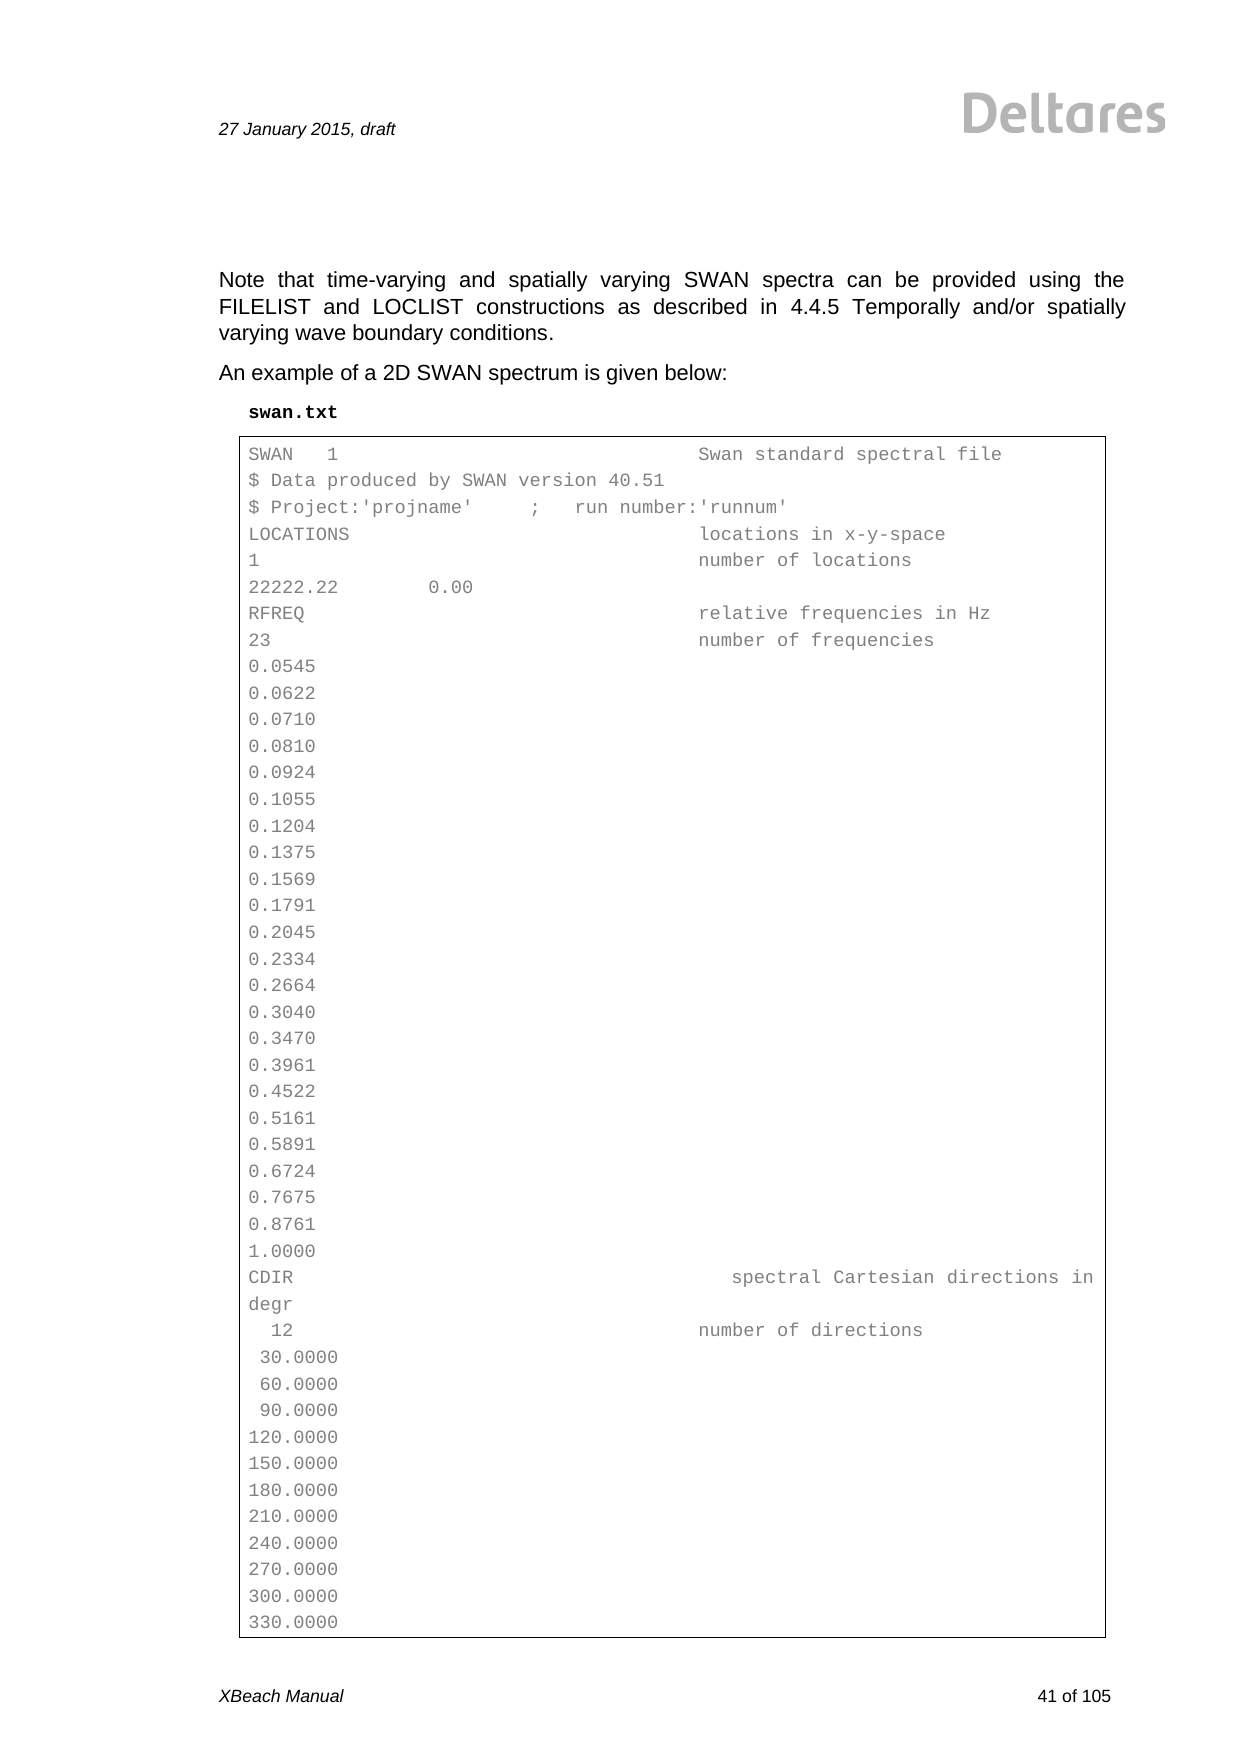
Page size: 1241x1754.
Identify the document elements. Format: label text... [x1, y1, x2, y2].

text $ Project:'projname' ; run number:'runnum' [240, 489, 1105, 516]
text 0.2334 [240, 941, 1105, 967]
text 0.4522 [240, 1074, 1105, 1100]
text 23 number of frequencies [240, 622, 1105, 649]
text CDIR spectral Cartesian directions in degr [240, 1259, 1105, 1313]
text 0.3961 [240, 1047, 1105, 1074]
text 0.1055 [240, 781, 1105, 808]
text 0.0924 [240, 755, 1105, 781]
text 0.0710 [240, 702, 1105, 728]
text Note that time-varying and spatially varying SWAN spectra can be provided using the FILELIST and LOCLIST constructions as described in 4.4.5 Temporally and/or spatially varying wave boundary conditions. [218, 266, 1126, 346]
text SWAN 1 Swan standard spectral file [240, 437, 1105, 463]
text 1 number of locations [240, 542, 1105, 569]
text 0.3040 [240, 994, 1105, 1021]
text 0.2664 [240, 967, 1105, 994]
text 60.0000 [240, 1366, 1105, 1392]
text 330.0000 [240, 1605, 1105, 1637]
text 0.0545 [240, 649, 1105, 675]
text 270.0000 [240, 1552, 1105, 1578]
text 0.6724 [240, 1153, 1105, 1180]
text $ Data produced by SWAN version 40.51 [240, 463, 1105, 489]
text 0.1204 [240, 808, 1105, 834]
text 180.0000 [240, 1472, 1105, 1499]
text 0.3470 [240, 1021, 1105, 1047]
text 0.7675 [240, 1180, 1105, 1206]
text swan.txt [248, 397, 1097, 424]
text 0.5891 [240, 1127, 1105, 1153]
picture [964, 75, 1166, 133]
text 210.0000 [240, 1499, 1105, 1525]
text 12 number of directions [240, 1313, 1105, 1339]
text 120.0000 [240, 1419, 1105, 1446]
text 0.1569 [240, 861, 1105, 888]
text 0.5161 [240, 1100, 1105, 1127]
text RFREQ relative frequencies in Hz [240, 596, 1105, 622]
text 0.0810 [240, 728, 1105, 755]
text 1.0000 [240, 1233, 1105, 1259]
text 30.0000 [240, 1339, 1105, 1366]
text LOCATIONS locations in x-y-space [240, 516, 1105, 542]
text An example of a 2D SWAN spectrum is given below: [218, 358, 1126, 384]
text 90.0000 [240, 1392, 1105, 1419]
text 0.2045 [240, 914, 1105, 941]
text 240.0000 [240, 1525, 1105, 1552]
text 300.0000 [240, 1578, 1105, 1605]
text 0.0622 [240, 675, 1105, 702]
text 0.8761 [240, 1206, 1105, 1233]
text 0.1791 [240, 888, 1105, 914]
text 22222.22 0.00 [240, 569, 1105, 596]
text 0.1375 [240, 834, 1105, 861]
text 150.0000 [240, 1446, 1105, 1472]
